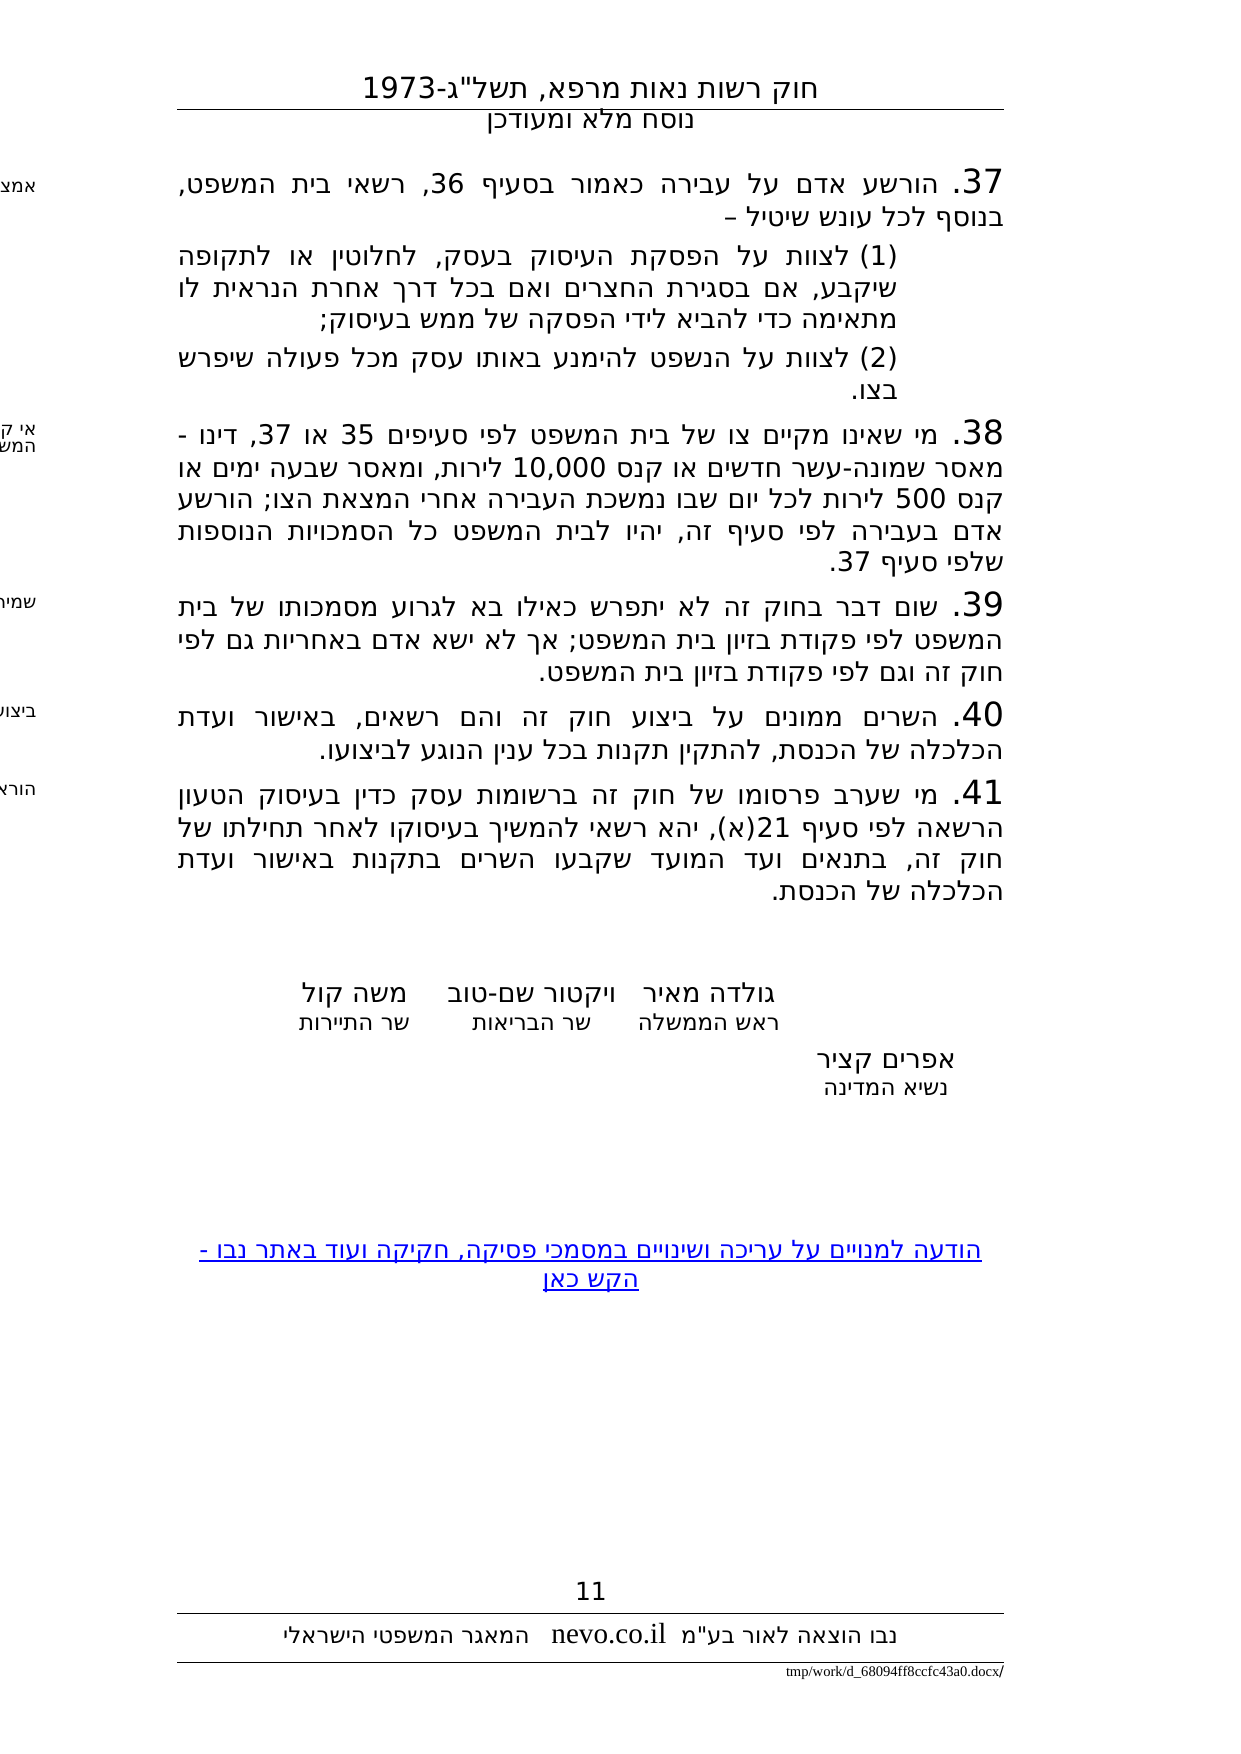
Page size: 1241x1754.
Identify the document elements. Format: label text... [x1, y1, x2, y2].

text ראש הממשלה שר הבריאות שר התיירות [177, 1009, 1004, 1036]
text 40. השרים ממונים על ביצוע חוק זה והם רשאים, באישור ועדת הכלכלה של הכנסת, להתקין תקנות בכל ענין הנוגע לביצועו. [177, 695, 1004, 766]
text הודעה למנויים על עריכה ושינויים במסמכי פסיקה, חקיקה ועוד באתר נבו - הקש כאן [177, 1235, 1004, 1293]
text 38. מי שאינו מקיים צו של בית המשפט לפי סעיפים 35 או 37, דינו - מאסר שמונה-עשר חדשים או קנס 10,000 לירות, ומאסר שבעה ימים או קנס 500 לירות לכל יום שבו נמשכת העבירה אחרי המצאת הצו; הורשע אדם בעבירה לפי סעיף זה, יהיו לבית המשפט כל הסמכויות הנוספות שלפי סעיף 37. [177, 413, 1004, 578]
text (1) לצוות על הפסקת העיסוק בעסק, לחלוטין או לתקופה שיקבע, אם בסגירת החצרים ואם בכל דרך אחרת הנראית לו מתאימה כדי להביא לידי הפסקה של ממש בעיסוק; [177, 240, 898, 335]
text (2) לצוות על הנשפט להימנע באותו עסק מכל פעולה שיפרש בצו. [177, 342, 898, 406]
text אפרים קציר [177, 1043, 1004, 1074]
text 37. הורשע אדם על עבירה כאמור בסעיף 36, רשאי בית המשפט, בנוסף לכל עונש שיטיל – [177, 162, 1004, 233]
text גולדה מאיר ויקטור שם-טוב משה קול [177, 977, 1004, 1009]
text נשיא המדינה [177, 1074, 1004, 1101]
text 41. מי שערב פרסומו של חוק זה ברשומות עסק כדין בעיסוק הטעון הרשאה לפי סעיף 21(א), יהא רשאי להמשיך בעיסוקו לאחר תחילתו של חוק זה, בתנאים ועד המועד שקבעו השרים בתקנות באישור ועדת הכלכלה של הכנסת. [177, 773, 1004, 907]
text 39. שום דבר בחוק זה לא יתפרש כאילו בא לגרוע מסמכותו של בית המשפט לפי פקודת בזיון בית המשפט; אך לא ישא אדם באחריות גם לפי חוק זה וגם לפי פקודת בזיון בית המשפט. [177, 586, 1004, 688]
